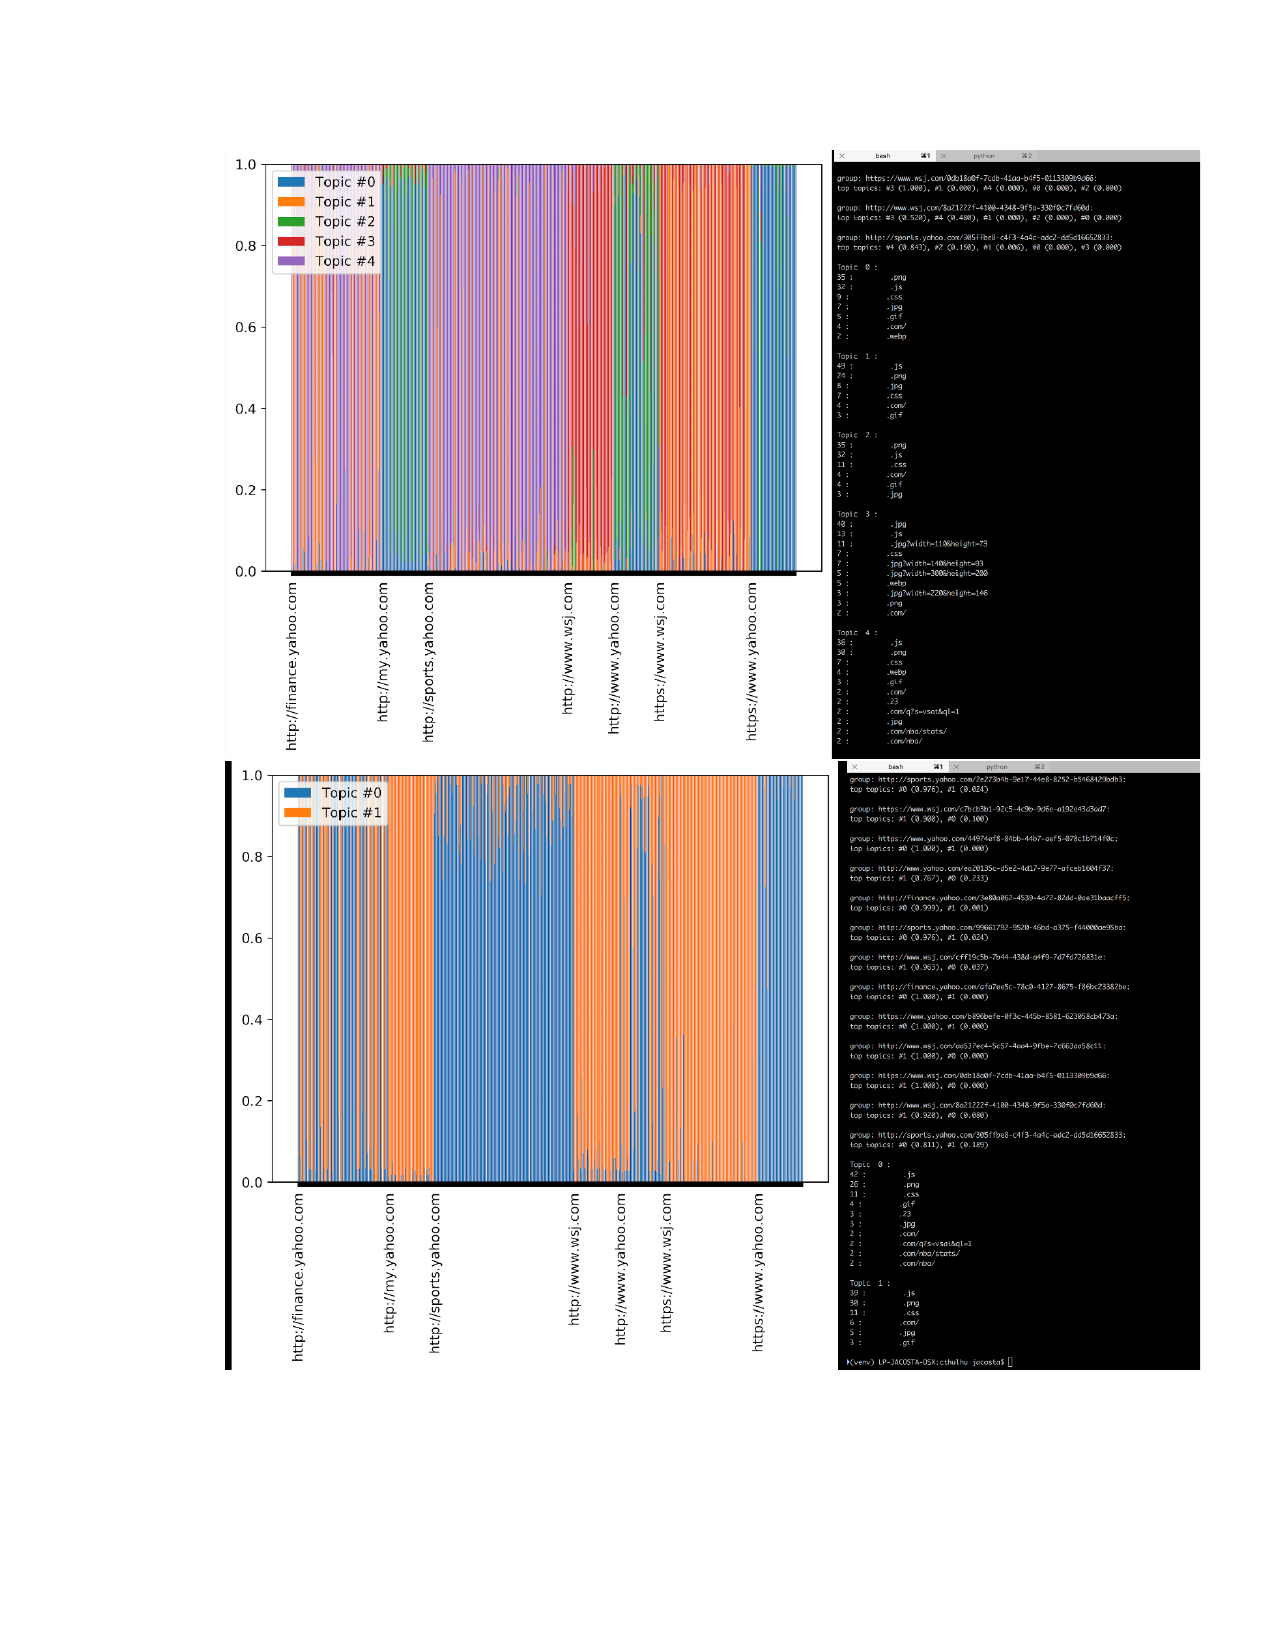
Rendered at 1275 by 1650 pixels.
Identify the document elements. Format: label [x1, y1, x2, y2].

picture [225, 150, 1200, 759]
picture [225, 761, 1200, 1370]
